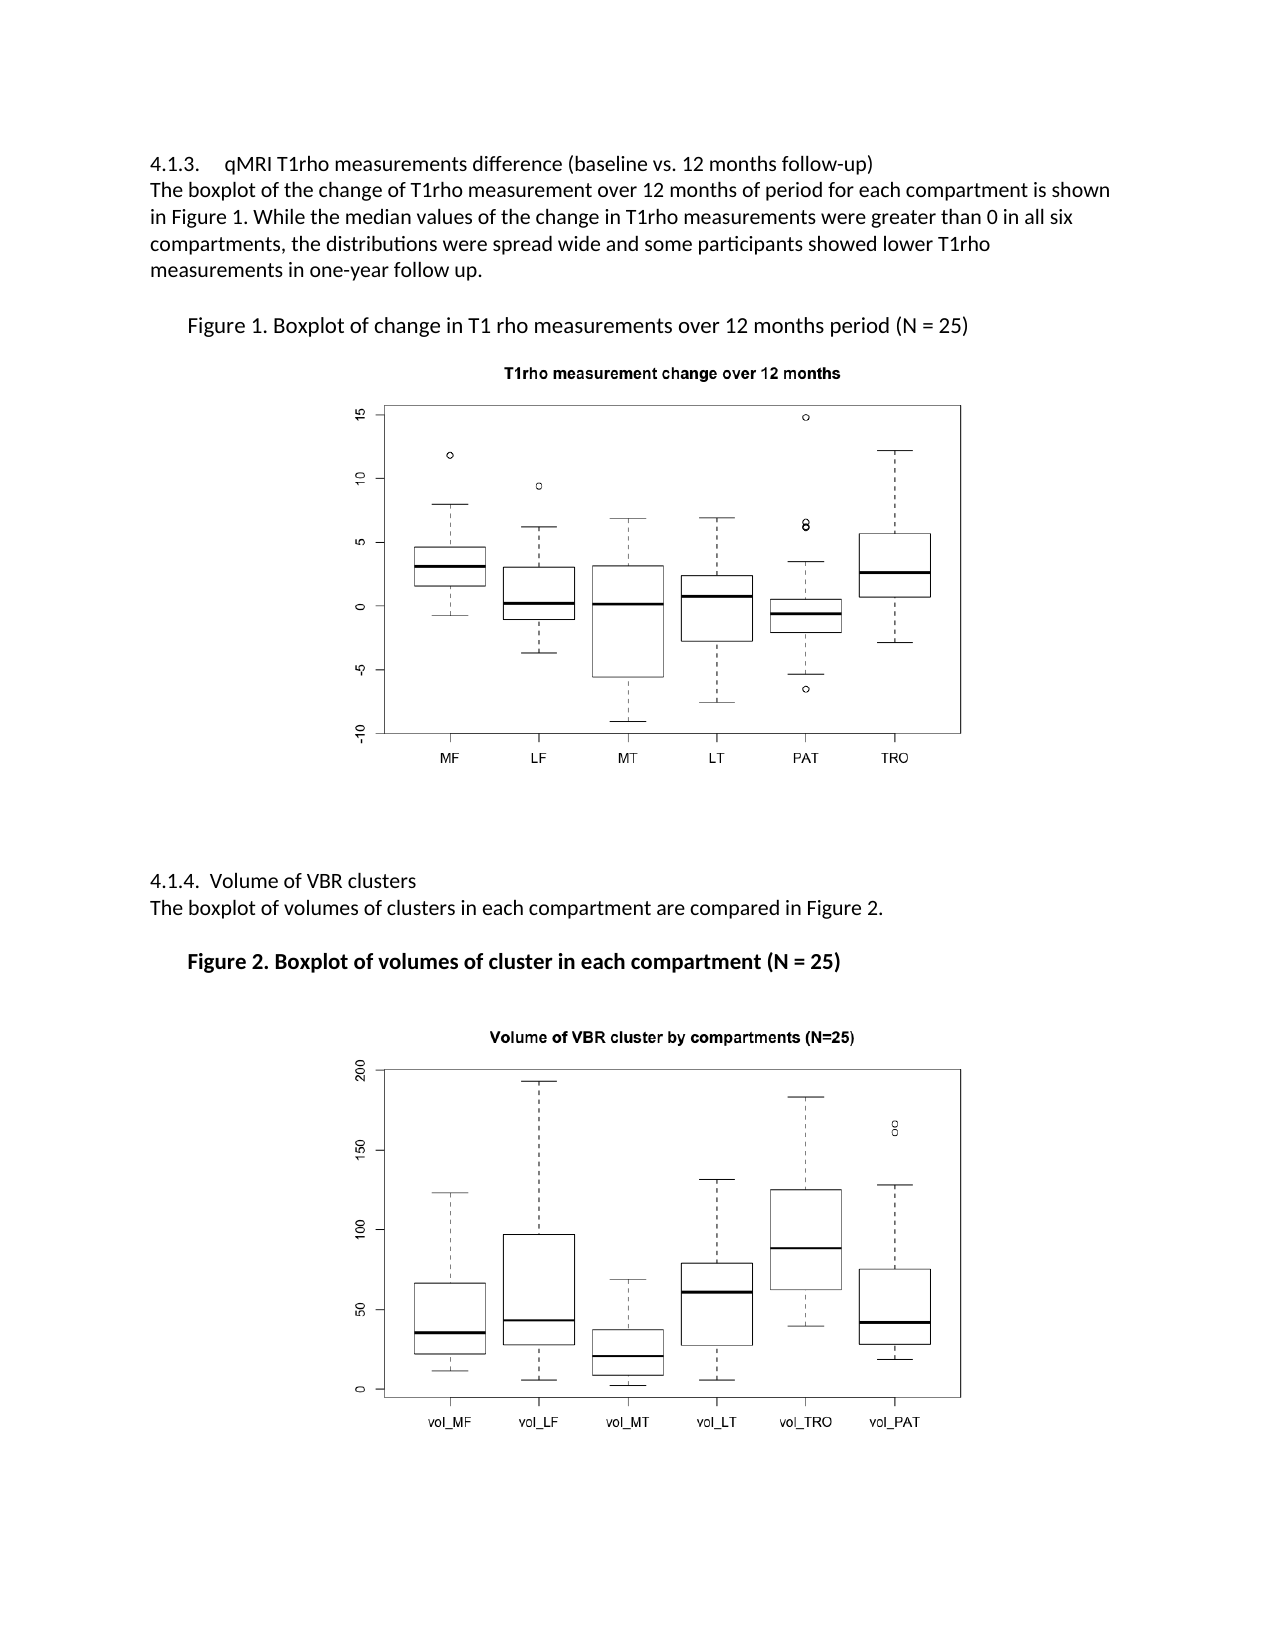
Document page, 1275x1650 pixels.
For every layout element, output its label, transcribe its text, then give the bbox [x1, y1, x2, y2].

picture [318, 1003, 994, 1479]
text 4.1.4. Volume of VBR clusters [150, 867, 1125, 894]
text Figure 1. Boxplot of change in T1 rho measurements over 12 months period (N = 25) [187, 311, 1125, 339]
picture [318, 339, 994, 815]
text The boxplot of the change of T1rho measurement over 12 months of period for each compartment is shown in Figure 1. While the median values of the change in T1rho measurements were greater than 0 in all six compartments, the distributions were spread wide and some participants showed lower T1rho measurements in one-year follow up. [150, 177, 1125, 283]
text 4.1.3. qMRI T1rho measurements difference (baseline vs. 12 months follow-up) [150, 150, 1125, 177]
text The boxplot of volumes of clusters in each compartment are compared in Figure 2. [150, 894, 1125, 921]
text Figure 2. Boxplot of volumes of cluster in each compartment (N = 25) [187, 947, 1125, 976]
